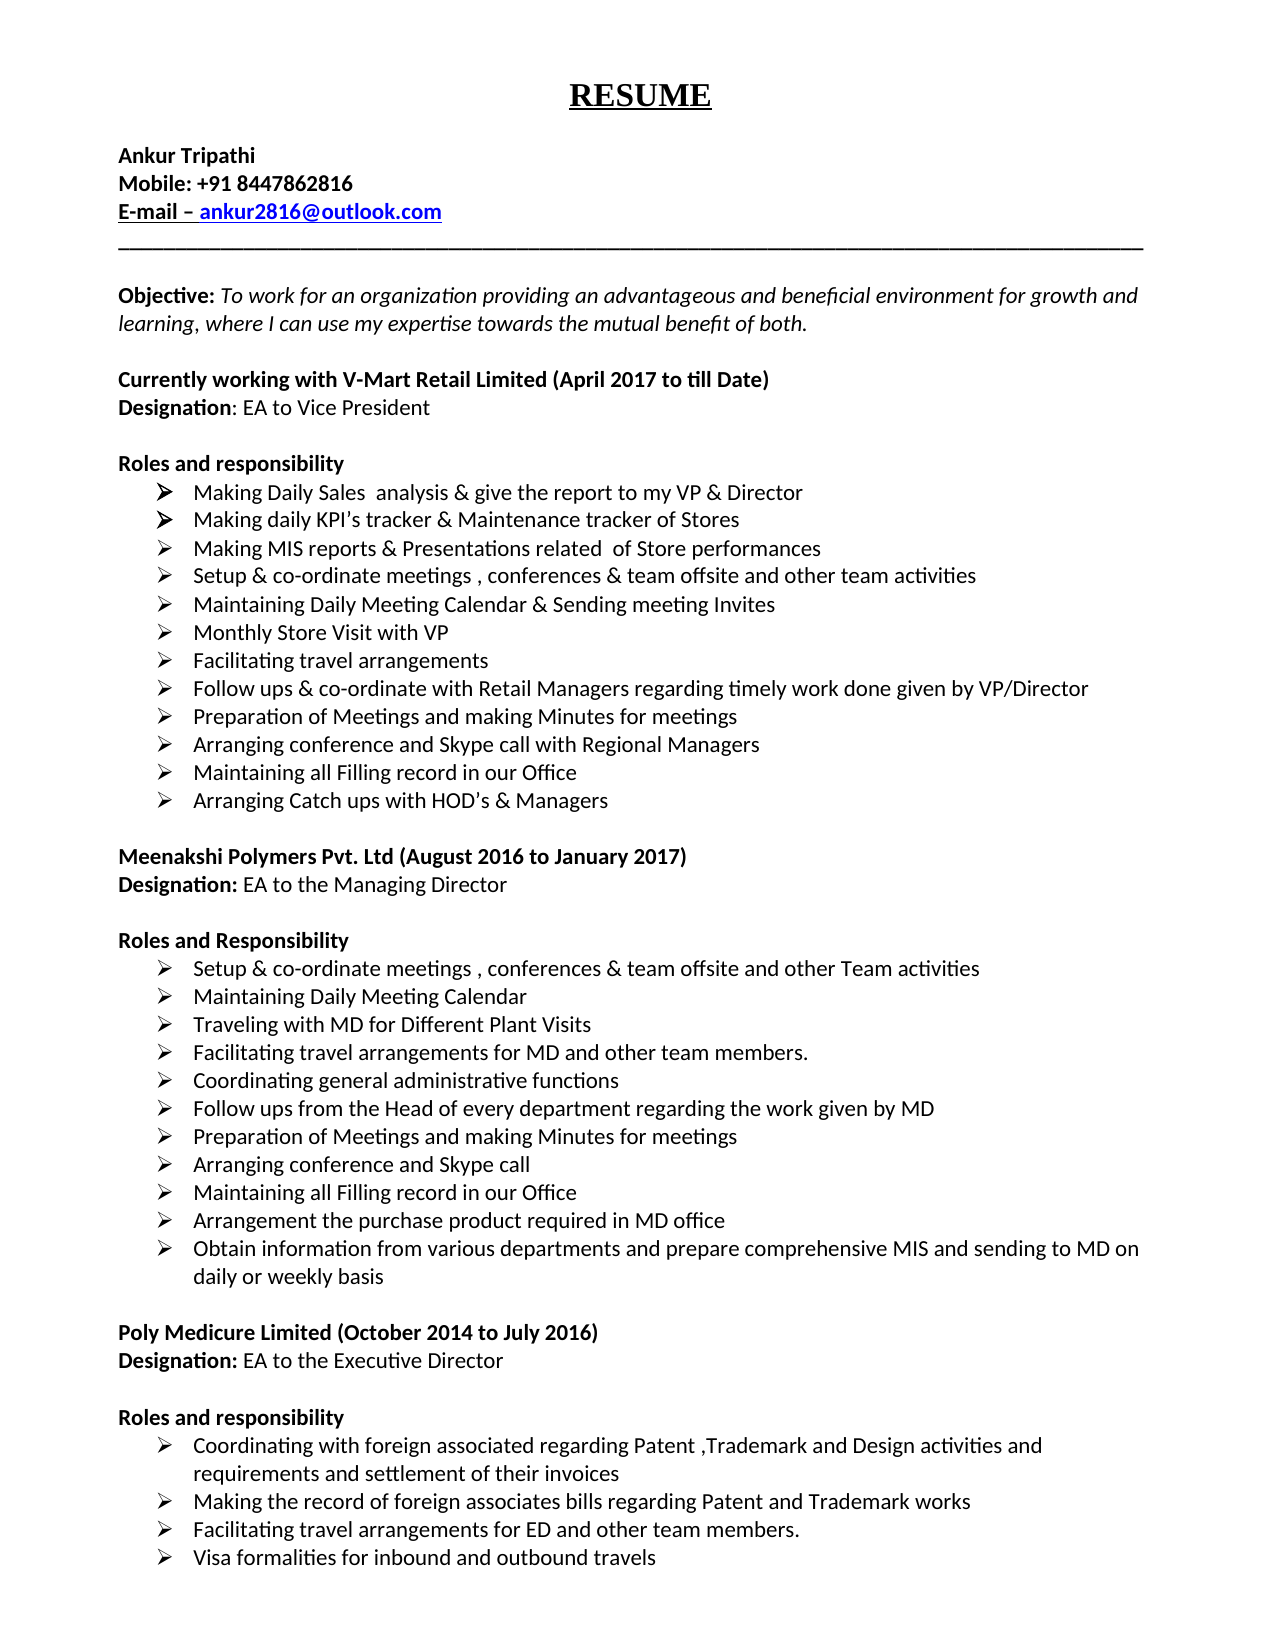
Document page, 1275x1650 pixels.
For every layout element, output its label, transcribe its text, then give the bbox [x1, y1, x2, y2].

text Roles and responsibility [118, 1403, 1163, 1431]
list Facilitating travel arrangements for MD and other team members. [156, 1038, 1163, 1066]
list Making MIS reports & Presentations related of Store performances [156, 534, 1163, 562]
list Coordinating general administrative functions [156, 1066, 1163, 1094]
list Maintaining Daily Meeting Calendar & Sending meeting Invites [156, 590, 1163, 618]
list Arranging Catch ups with HOD’s & Managers [156, 786, 1163, 814]
list Follow ups from the Head of every department regarding the work given by MD [156, 1094, 1163, 1122]
list Maintaining Daily Meeting Calendar [156, 982, 1163, 1010]
list Preparation of Meetings and making Minutes for meetings [156, 1122, 1163, 1150]
subtitle Designation: EA to the Executive Director [118, 1346, 1163, 1374]
text Designation: EA to Vice President [118, 393, 1163, 422]
text Roles and responsibility [118, 449, 1163, 478]
list Preparation of Meetings and making Minutes for meetings [156, 702, 1163, 730]
text Objective: To work for an organization providing an advantageous and beneficial environment for growth and learning, where I can use my expertise towards the mutual benefit of both. [118, 281, 1163, 337]
list Monthly Store Visit with VP [156, 618, 1163, 646]
list Traveling with MD for Different Plant Visits [156, 1010, 1163, 1038]
text RESUME [118, 75, 1163, 113]
list Follow ups & co-ordinate with Retail Managers regarding timely work done given by VP/Director [156, 674, 1163, 702]
list Facilitating travel arrangements for ED and other team members. [156, 1515, 1163, 1543]
text E-mail – ankur2816@outlook.com [118, 197, 1163, 225]
list Maintaining all Filling record in our Office [156, 1178, 1163, 1206]
list Obtain information from various departments and prepare comprehensive MIS and sending to MD on daily or weekly basis [156, 1234, 1163, 1290]
list Coordinating with foreign associated regarding Patent ,Trademark and Design activities and requirements and settlement of their invoices [156, 1431, 1163, 1487]
list Making daily KPI’s tracker & Maintenance tracker of Stores [156, 506, 1163, 534]
list Making the record of foreign associates bills regarding Patent and Trademark works [156, 1487, 1163, 1515]
list Visa formalities for inbound and outbound travels [156, 1543, 1163, 1571]
text Ankur Tripathi [118, 141, 1163, 169]
list Maintaining all Filling record in our Office [156, 758, 1163, 786]
list Setup & co-ordinate meetings , conferences & team offsite and other team activities [156, 562, 1163, 590]
list Setup & co-ordinate meetings , conferences & team offsite and other Team activities [156, 954, 1163, 982]
list Facilitating travel arrangements [156, 646, 1163, 674]
list Making Daily Sales analysis & give the report to my VP & Director [156, 478, 1163, 506]
text Roles and Responsibility [118, 926, 1163, 954]
text Designation: EA to the Managing Director [118, 870, 1163, 898]
list Arrangement the purchase product required in MD office [156, 1206, 1163, 1234]
subtitle Meenakshi Polymers Pvt. Ltd (August 2016 to January 2017) [118, 842, 1163, 870]
text Currently working with V-Mart Retail Limited (April 2017 to till Date) [118, 366, 1163, 393]
text __________________________________________________________________________________________ [118, 225, 1163, 253]
text Mobile: +91 8447862816 [118, 169, 1163, 197]
list Arranging conference and Skype call [156, 1150, 1163, 1178]
list Arranging conference and Skype call with Regional Managers [156, 730, 1163, 758]
subtitle Poly Medicure Limited (October 2014 to July 2016) [118, 1318, 1163, 1346]
